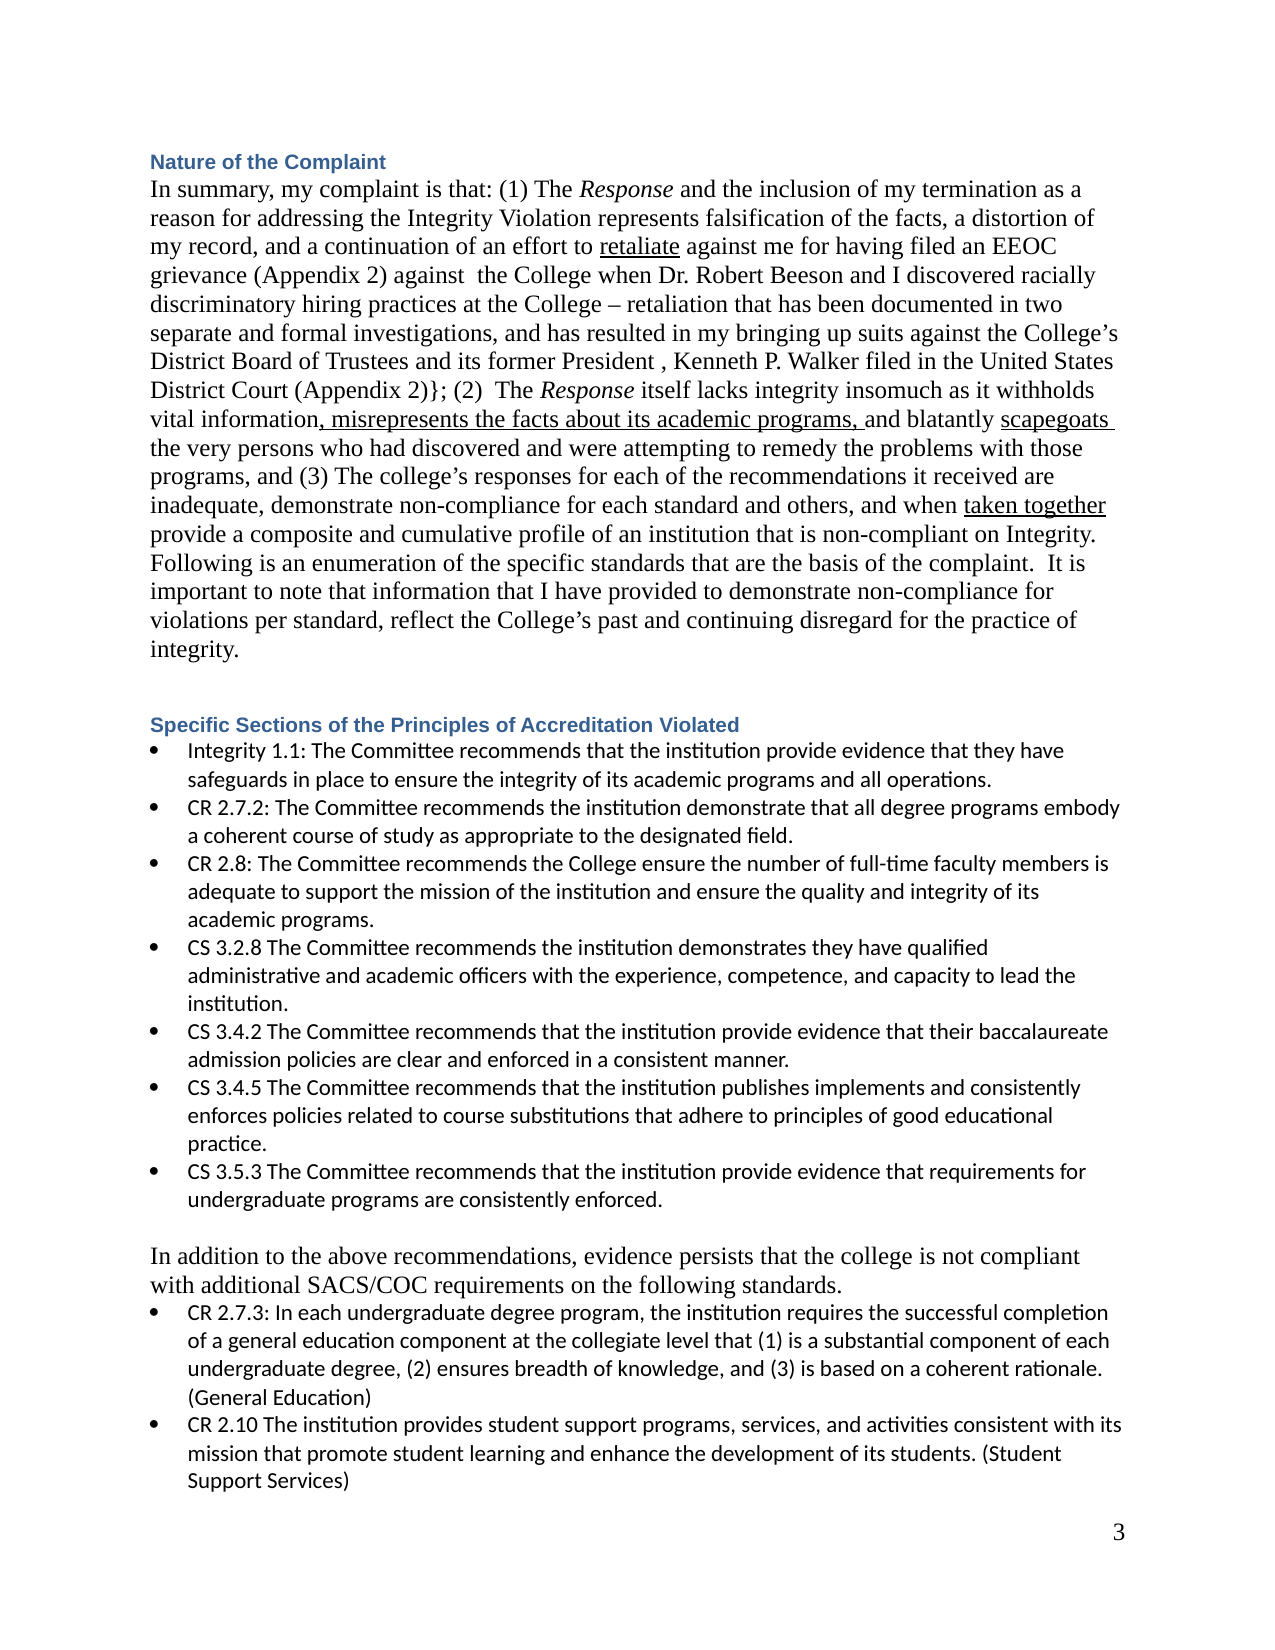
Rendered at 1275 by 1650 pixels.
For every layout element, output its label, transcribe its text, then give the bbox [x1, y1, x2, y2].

list Integrity 1.1: The Committee recommends that the institution provide evidence that they have safeguards in place to ensure the integrity of its academic programs and all operations. [150, 737, 1125, 793]
list CR 2.10 The institution provides student support programs, services, and activities consistent with its mission that promote student learning and enhance the development of its students. (Student Support Services) [150, 1411, 1125, 1495]
list CR 2.8: The Committee recommends the College ensure the number of full-time faculty members is adequate to support the mission of the institution and ensure the quality and integrity of its academic programs. [150, 849, 1125, 933]
text In summary, my complaint is that: (1) The Response and the inclusion of my termination as a reason for addressing the Integrity Violation represents falsification of the facts, a distortion of my record, and a continuation of an effort to retaliate against me for having filed an EEOC grievance (Appendix 2) against the College when Dr. Robert Beeson and I discovered racially discriminatory hiring practices at the College – retaliation that has been documented in two separate and formal investigations, and has resulted in my bringing up suits against the College’s District Board of Trustees and its former President , Kenneth P. Walker filed in the United States District Court (Appendix 2)}; (2) The Response itself lacks integrity insomuch as it withholds vital information, misrepresents the facts about its academic programs, and blatantly scapegoats the very persons who had discovered and were attempting to remedy the problems with those programs, and (3) The college’s responses for each of the recommendations it received are inadequate, demonstrate non-compliance for each standard and others, and when taken together provide a composite and cumulative profile of an institution that is non-compliant on Integrity. Following is an enumeration of the specific standards that are the basis of the complaint. It is important to note that information that I have provided to demonstrate non-compliance for violations per standard, reflect the College’s past and continuing disregard for the practice of integrity. [150, 174, 1125, 663]
list CS 3.4.5 The Committee recommends that the institution publishes implements and consistently enforces policies related to course substitutions that adhere to principles of good educational practice. [150, 1073, 1125, 1157]
subtitle Specific Sections of the Principles of Accreditation Violated [150, 713, 1125, 737]
list CS 3.5.3 The Committee recommends that the institution provide evidence that requirements for undergraduate programs are consistently enforced. [150, 1157, 1125, 1213]
list CS 3.2.8 The Committee recommends the institution demonstrates they have qualified administrative and academic officers with the experience, competence, and capacity to lead the institution. [150, 933, 1125, 1017]
subtitle Nature of the Complaint [150, 150, 1125, 174]
list CS 3.4.2 The Committee recommends that the institution provide evidence that their baccalaureate admission policies are clear and enforced in a consistent manner. [150, 1017, 1125, 1073]
list CR 2.7.2: The Committee recommends the institution demonstrate that all degree programs embody a coherent course of study as appropriate to the designated field. [150, 793, 1125, 849]
text In addition to the above recommendations, evidence persists that the college is not compliant with additional SACS/COC requirements on the following standards. [150, 1241, 1125, 1298]
list CR 2.7.3: In each undergraduate degree program, the institution requires the successful completion of a general education component at the collegiate level that (1) is a substantial component of each undergraduate degree, (2) ensures breadth of knowledge, and (3) is based on a coherent rationale. (General Education) [150, 1298, 1125, 1411]
